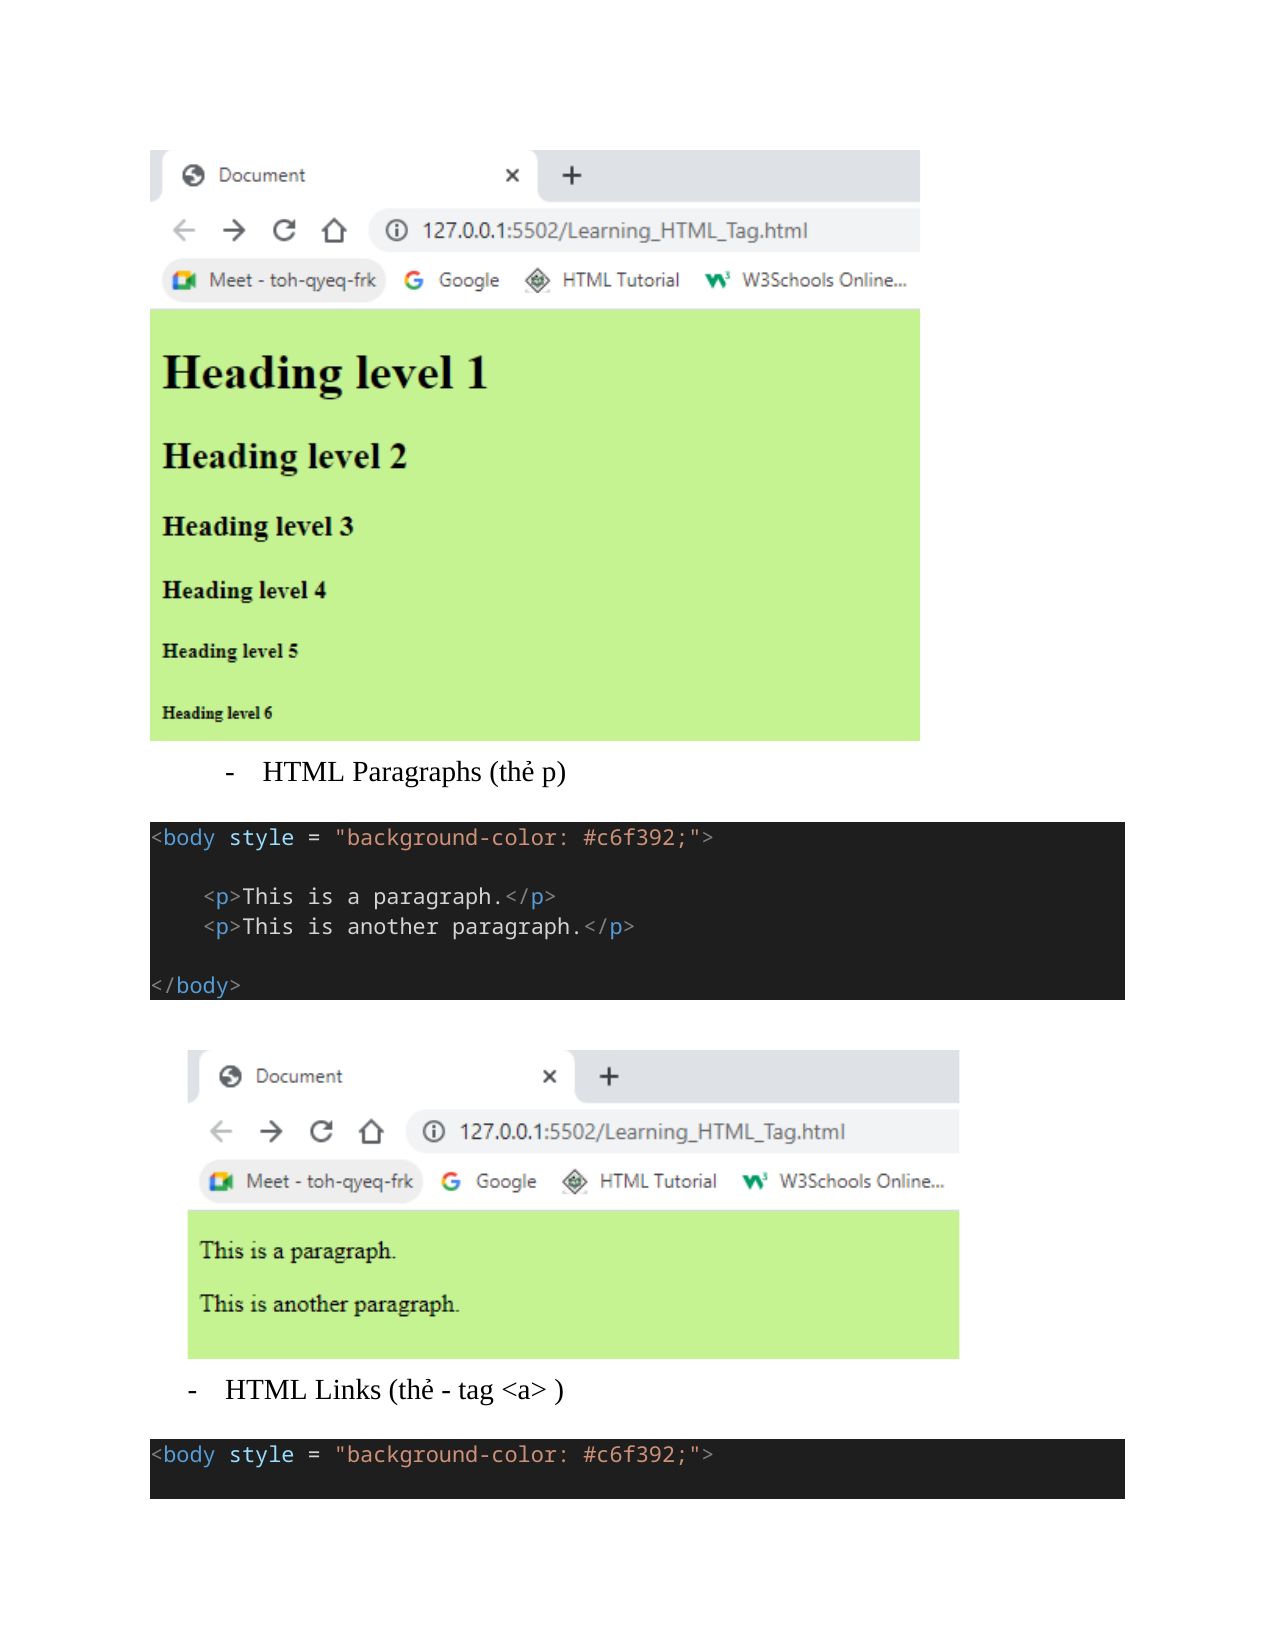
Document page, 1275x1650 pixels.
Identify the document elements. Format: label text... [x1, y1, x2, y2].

picture [187, 1050, 960, 1359]
text <body style = "background-color: #c6f392;"> [150, 822, 1125, 851]
text </body> [150, 971, 1125, 1000]
list HTML Paragraphs (thẻ p) [225, 754, 1125, 788]
text <p>This is another paragraph.</p> [150, 911, 1125, 941]
text <p>This is a paragraph.</p> [150, 881, 1125, 911]
list HTML Links (thẻ - tag <a> ) [150, 1372, 1125, 1406]
picture [150, 150, 921, 741]
text <body style = "background-color: #c6f392;"> [150, 1439, 1125, 1469]
